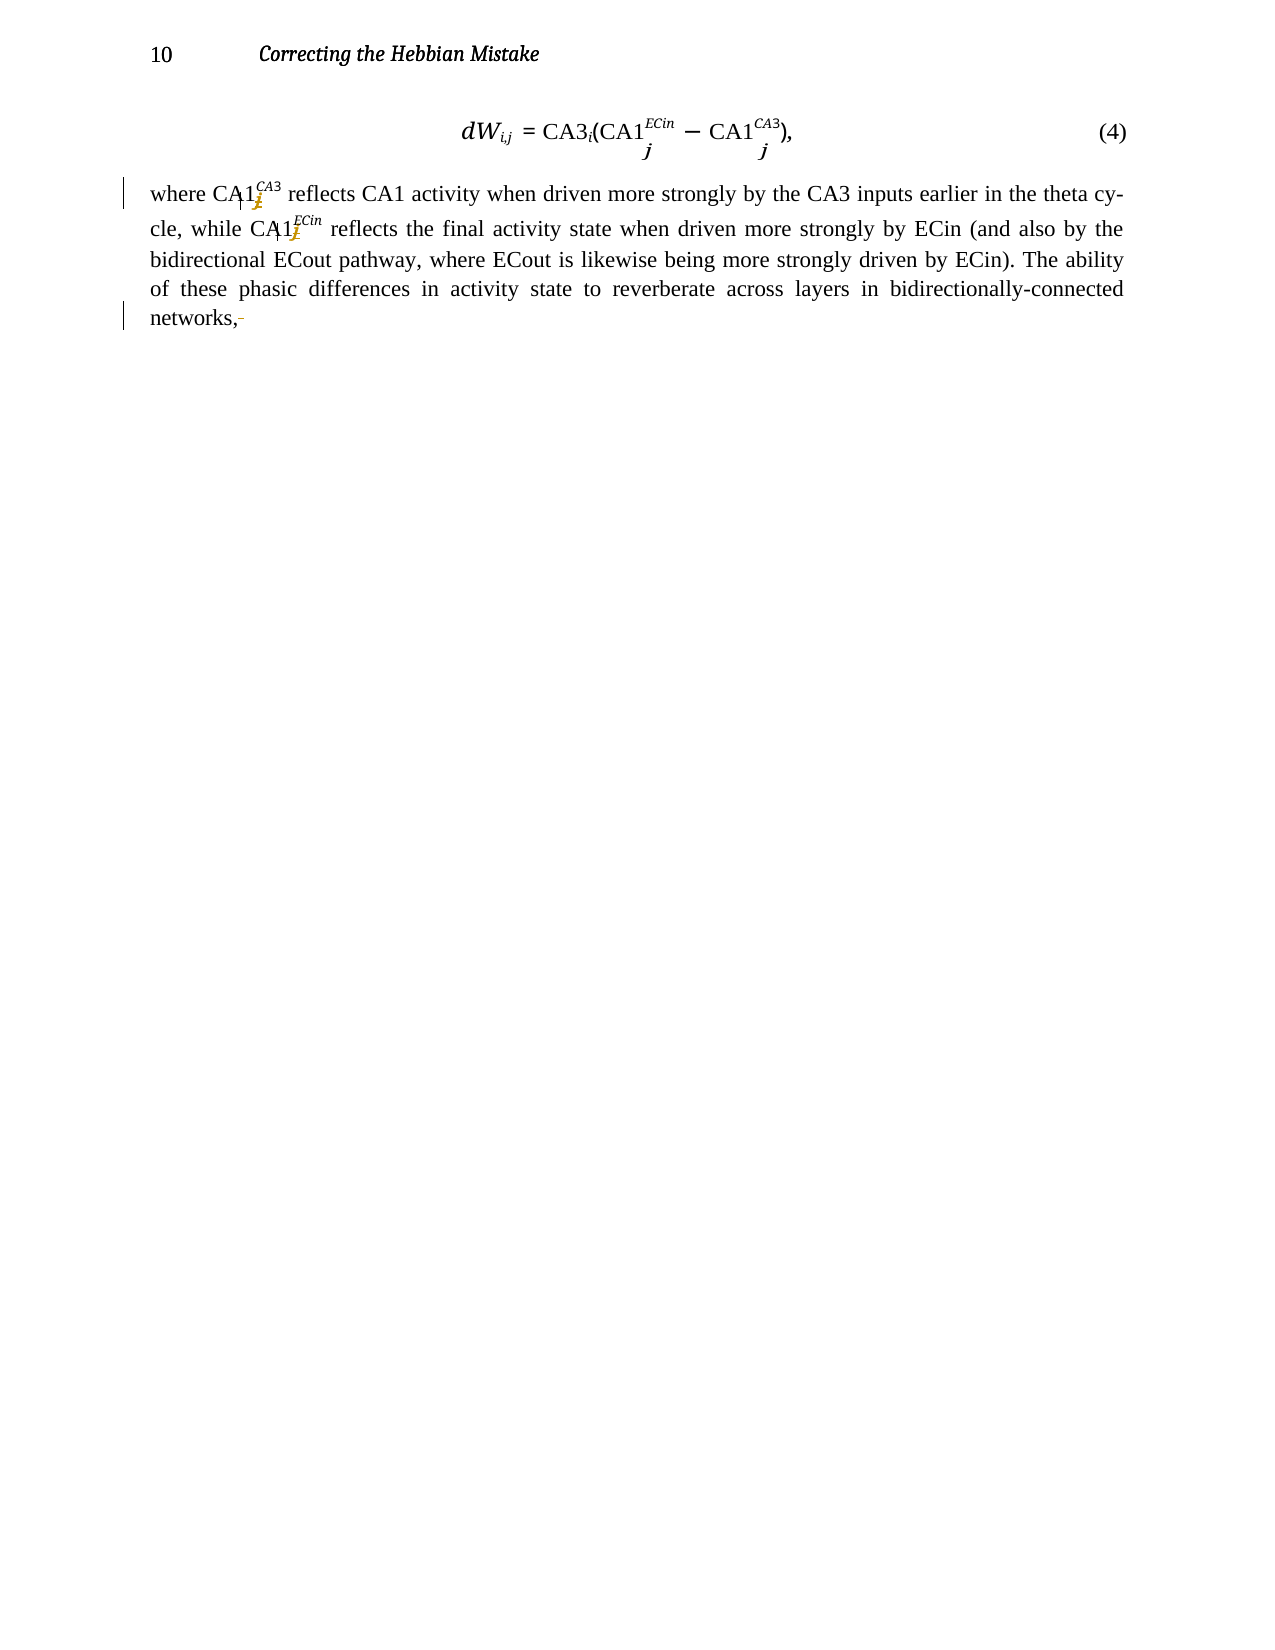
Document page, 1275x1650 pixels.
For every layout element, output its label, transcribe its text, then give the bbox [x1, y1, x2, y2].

text j j [278, 143, 1137, 159]
text dWi,j = CA3i(CA1ECin − CA1CA3), (4) [595, 123, 784, 143]
text where CA1CA3 reflects CA1 activity when driven more strongly by the CA3 inputs earlier in the theta cy- cle, while CA1ECin reflects the final activity state when driven more strongly by ECin (and also by the bidirectional ECout pathway, where ECout is likewise being more strongly driven by ECin). The ability of these phasic differences in activity state to reverberate across layers in bidirectionally-connected networks, [150, 177, 1125, 330]
text dWi,j = CA3i(CA1ECin − CA1CA3), (4) [461, 123, 596, 143]
text dWi,j = CA3i(CA1ECin − CA1CA3), (4) [783, 123, 1137, 143]
